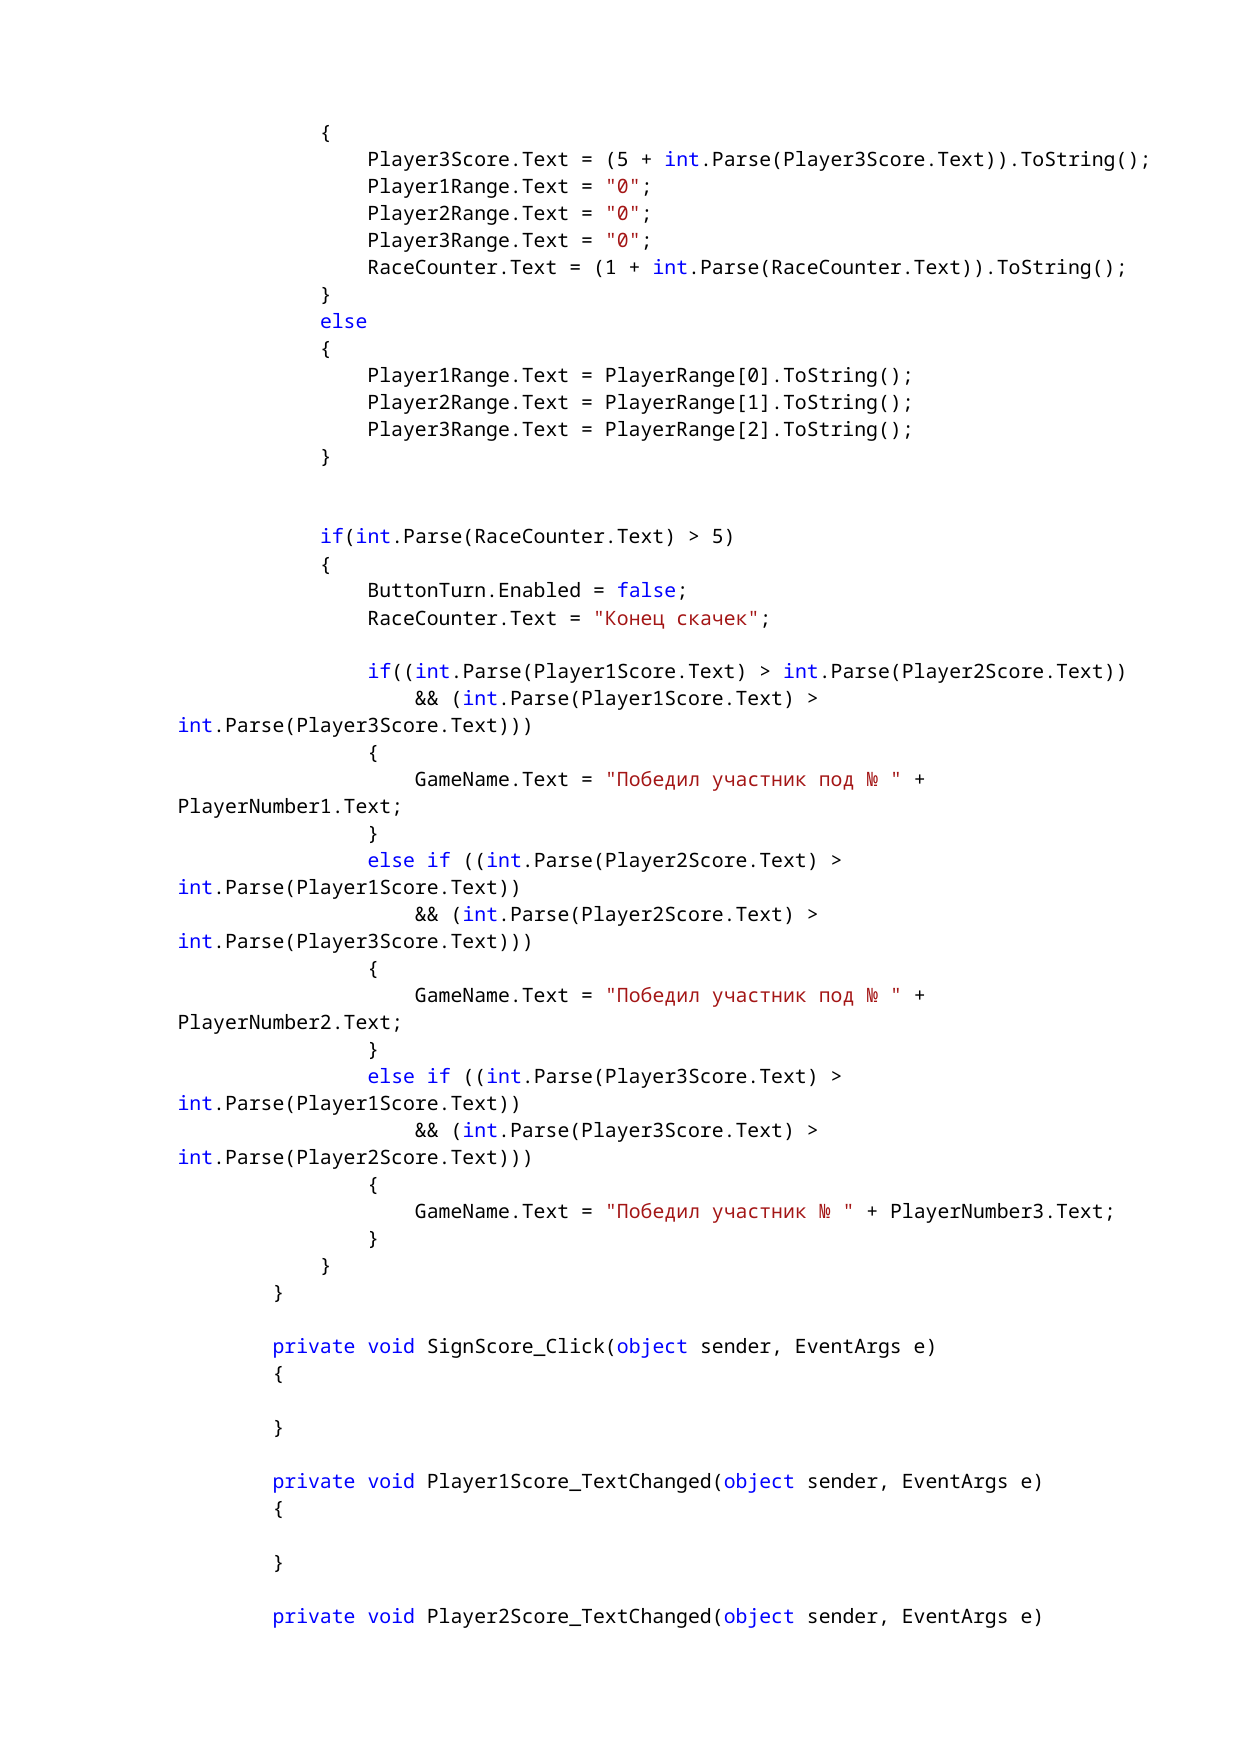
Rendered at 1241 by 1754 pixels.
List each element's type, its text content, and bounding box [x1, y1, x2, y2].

text GameName.Text = "Победил участник под № " + PlayerNumber2.Text; [177, 981, 1152, 1035]
text } [177, 1278, 1152, 1305]
text { [177, 550, 1152, 577]
text { [177, 334, 1152, 361]
text Player1Range.Text = "0"; [177, 172, 1152, 199]
text if((int.Parse(Player1Score.Text) > int.Parse(Player2Score.Text)) [177, 658, 1152, 685]
text private void Player1Score_TextChanged(object sender, EventArgs e) [177, 1467, 1152, 1494]
text Player3Range.Text = "0"; [177, 226, 1152, 253]
text else [177, 307, 1152, 334]
text else if ((int.Parse(Player2Score.Text) > int.Parse(Player1Score.Text)) [177, 847, 1152, 901]
text else if ((int.Parse(Player3Score.Text) > int.Parse(Player1Score.Text)) [177, 1062, 1152, 1116]
text Player3Score.Text = (5 + int.Parse(Player3Score.Text)).ToString(); [177, 145, 1152, 172]
text Player1Range.Text = PlayerRange[0].ToString(); [177, 361, 1152, 388]
text && (int.Parse(Player1Score.Text) > int.Parse(Player3Score.Text))) [177, 685, 1152, 739]
text if(int.Parse(RaceCounter.Text) > 5) [177, 523, 1152, 550]
text ButtonTurn.Enabled = false; [177, 577, 1152, 604]
text GameName.Text = "Победил участник № " + PlayerNumber3.Text; [177, 1197, 1152, 1224]
text } [177, 1224, 1152, 1251]
text private void SignScore_Click(object sender, EventArgs e) [177, 1332, 1152, 1359]
text } [177, 1035, 1152, 1062]
text { [177, 1359, 1152, 1386]
text } [177, 280, 1152, 307]
text { [177, 1494, 1152, 1521]
text } [177, 819, 1152, 847]
text { [177, 1170, 1152, 1197]
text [177, 253, 1152, 280]
text } [177, 1413, 1152, 1440]
text { [177, 739, 1152, 766]
text { [177, 118, 1152, 145]
text } [177, 442, 1152, 469]
text RaceCounter.Text = "Конец скачек"; [177, 604, 1152, 631]
text Player3Range.Text = PlayerRange[2].ToString(); [177, 415, 1152, 442]
text { [177, 954, 1152, 981]
text && (int.Parse(Player2Score.Text) > int.Parse(Player3Score.Text))) [177, 901, 1152, 954]
text } [177, 1251, 1152, 1278]
text } [177, 1548, 1152, 1575]
text GameName.Text = "Победил участник под № " + PlayerNumber1.Text; [177, 766, 1152, 819]
text private void Player2Score_TextChanged(object sender, EventArgs e) [177, 1602, 1152, 1629]
text Player2Range.Text = PlayerRange[1].ToString(); [177, 388, 1152, 415]
text && (int.Parse(Player3Score.Text) > int.Parse(Player2Score.Text))) [177, 1116, 1152, 1170]
text Player2Range.Text = "0"; [177, 199, 1152, 226]
